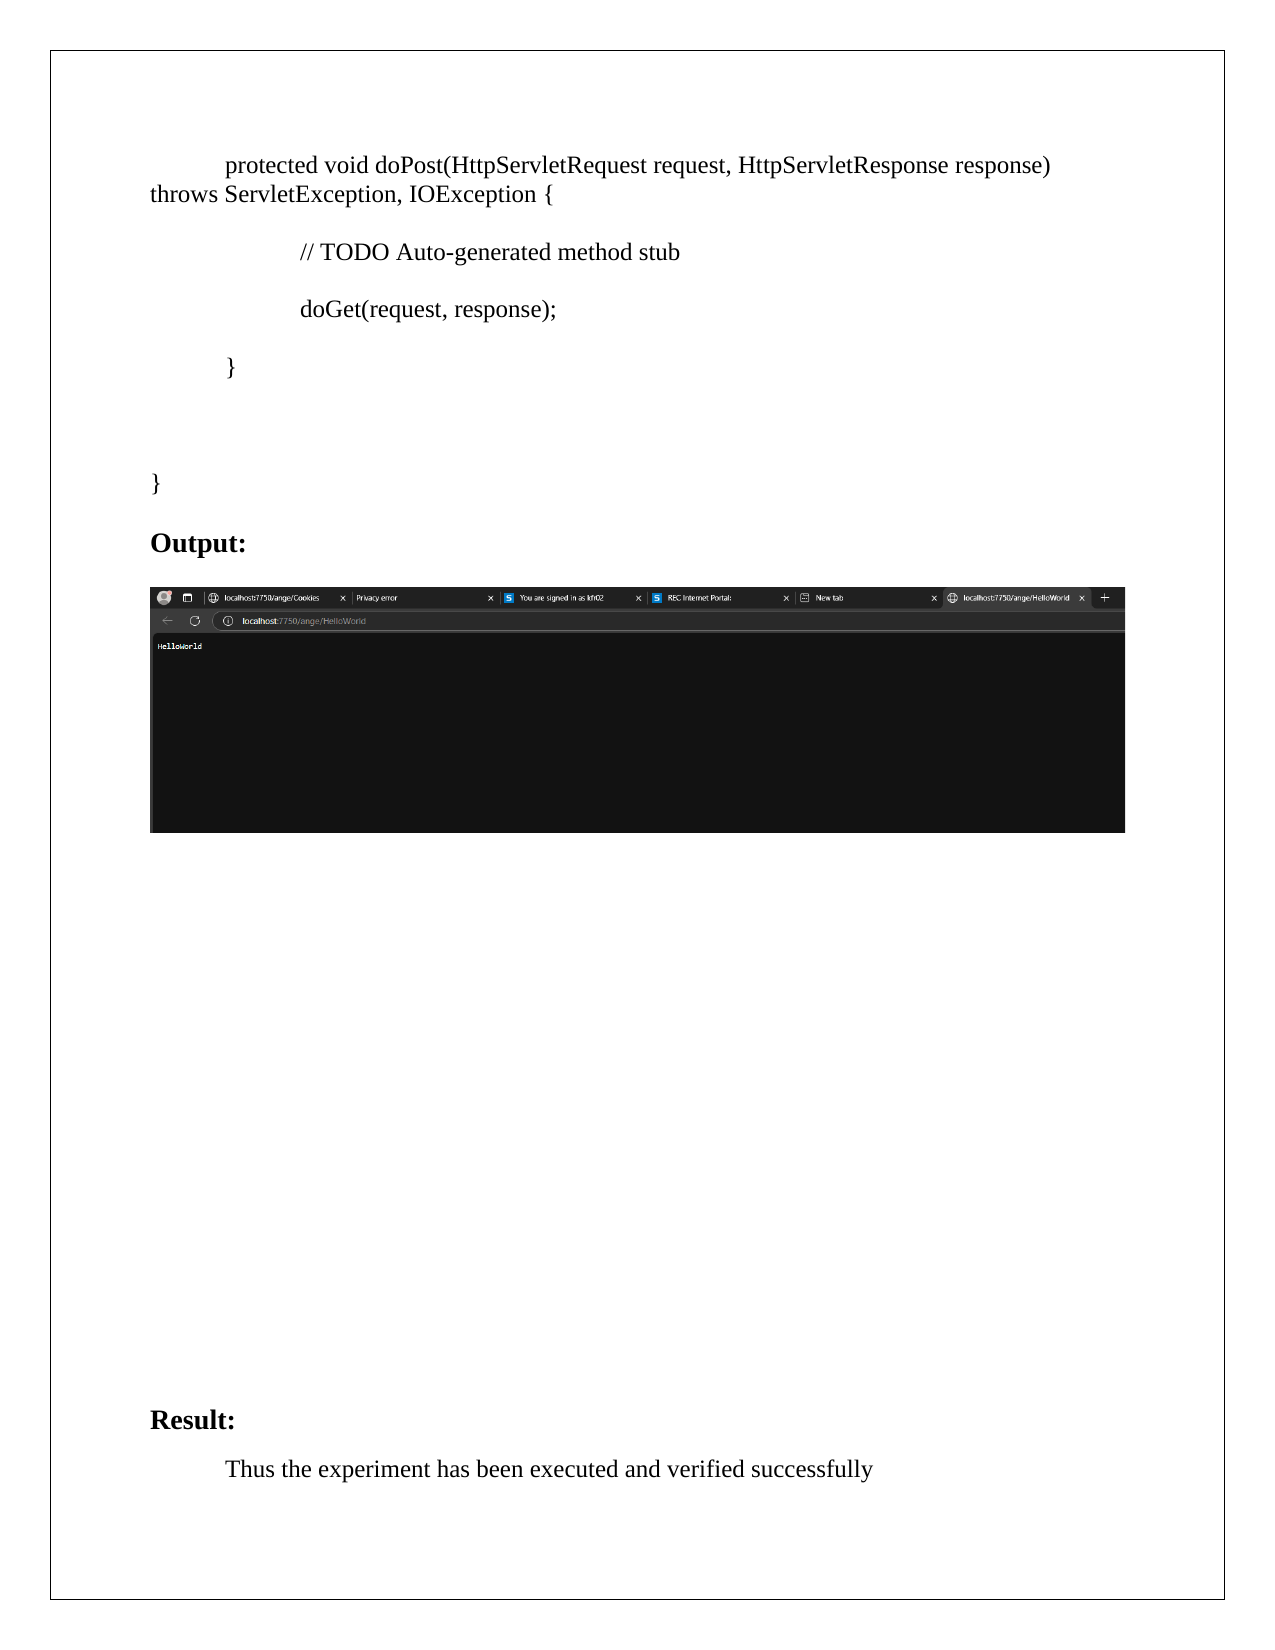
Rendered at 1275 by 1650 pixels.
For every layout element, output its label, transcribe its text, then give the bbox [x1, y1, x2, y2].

text Output: [150, 526, 1125, 559]
text protected void doPost(HttpServletRequest request, HttpServletResponse response) throws ServletException, IOException { [150, 150, 1125, 207]
text // TODO Auto-generated method stub [150, 237, 1125, 265]
picture [150, 587, 1125, 833]
text Thus the experiment has been executed and verified successfully [150, 1454, 1125, 1483]
text } [150, 352, 1125, 381]
text doGet(request, response); [150, 294, 1125, 323]
text Result: [150, 1403, 1125, 1435]
text } [150, 468, 1125, 497]
